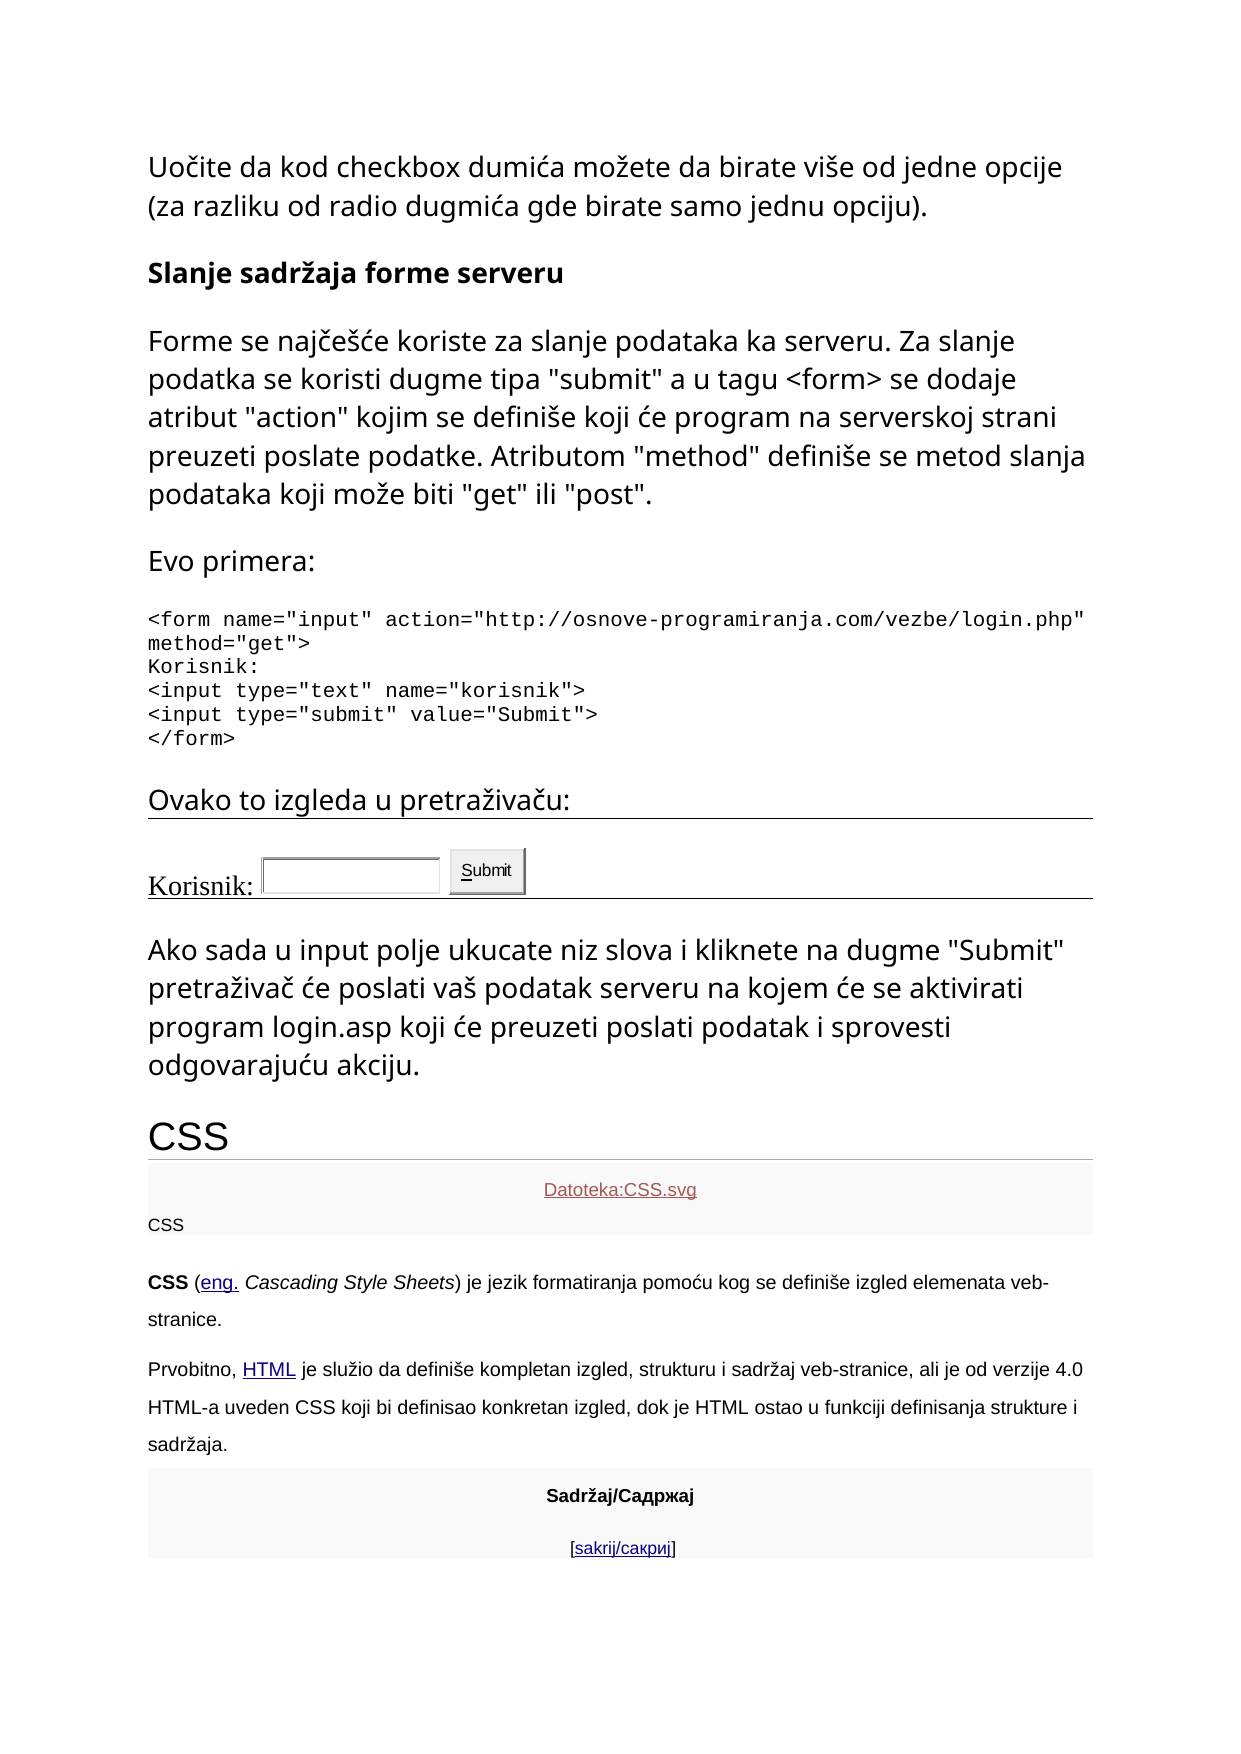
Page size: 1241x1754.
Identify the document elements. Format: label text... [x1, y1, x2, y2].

text Datoteka:CSS.svg [148, 1163, 1093, 1200]
text CSS [148, 1200, 1093, 1235]
text CSS (eng. Cascading Style Sheets) je jezik formatiranja pomoću kog se definiše izgled elemenata veb-stranice. [148, 1256, 1093, 1331]
text CSS [148, 1113, 1093, 1159]
text <form name="input" action="http://osnove-programiranja.com/vezbe/login.php" [148, 609, 1093, 633]
text Evo primera: [148, 542, 1093, 580]
text Sadržaj/Садржај [148, 1468, 1093, 1506]
text <input type="submit" value="Submit"> [148, 704, 1093, 727]
text Slanje sadržaja forme serveru [148, 253, 1093, 292]
text Korisnik: [148, 657, 1093, 680]
text Ovako to izgleda u pretraživaču: [148, 780, 1093, 818]
text [sakrij/сакриј] [148, 1521, 1093, 1558]
text Uočite da kod checkbox dumića možete da birate više od jedne opcije (za razliku od radio dugmića gde birate samo jednu opciju). [148, 148, 1093, 224]
text Ako sada u input polje ukucate niz slova i kliknete na dugme "Submit" pretraživač će poslati vaš podatak serveru na kojem će se aktivirati program login.asp koji će preuzeti poslati podatak i sprovesti odgovarajuću akciju. [148, 930, 1093, 1084]
text <input type="text" name="korisnik"> [148, 680, 1093, 704]
text Forme se najčešće koriste za slanje podataka ka serveru. Za slanje podatka se koristi dugme tipa "submit" a u tagu <form> se dodaje atribut "action" kojim se definiše koji će program na serverskoj strani preuzeti poslate podatke. Atributom "method" definiše se metod slanja podataka koji može biti "get" ili "post". [148, 321, 1093, 513]
text method="get"> [148, 633, 1093, 657]
text Prvobitno, HTML je služio da definiše kompletan izgled, strukturu i sadržaj veb-stranice, ali je od verzije 4.0 HTML-a uveden CSS koji bi definisao konkretan izgled, dok je HTML ostao u funkciji definisanja strukture i sadržaja. [148, 1343, 1093, 1456]
text </form> [148, 727, 1093, 751]
text Korisnik: [148, 848, 1093, 898]
